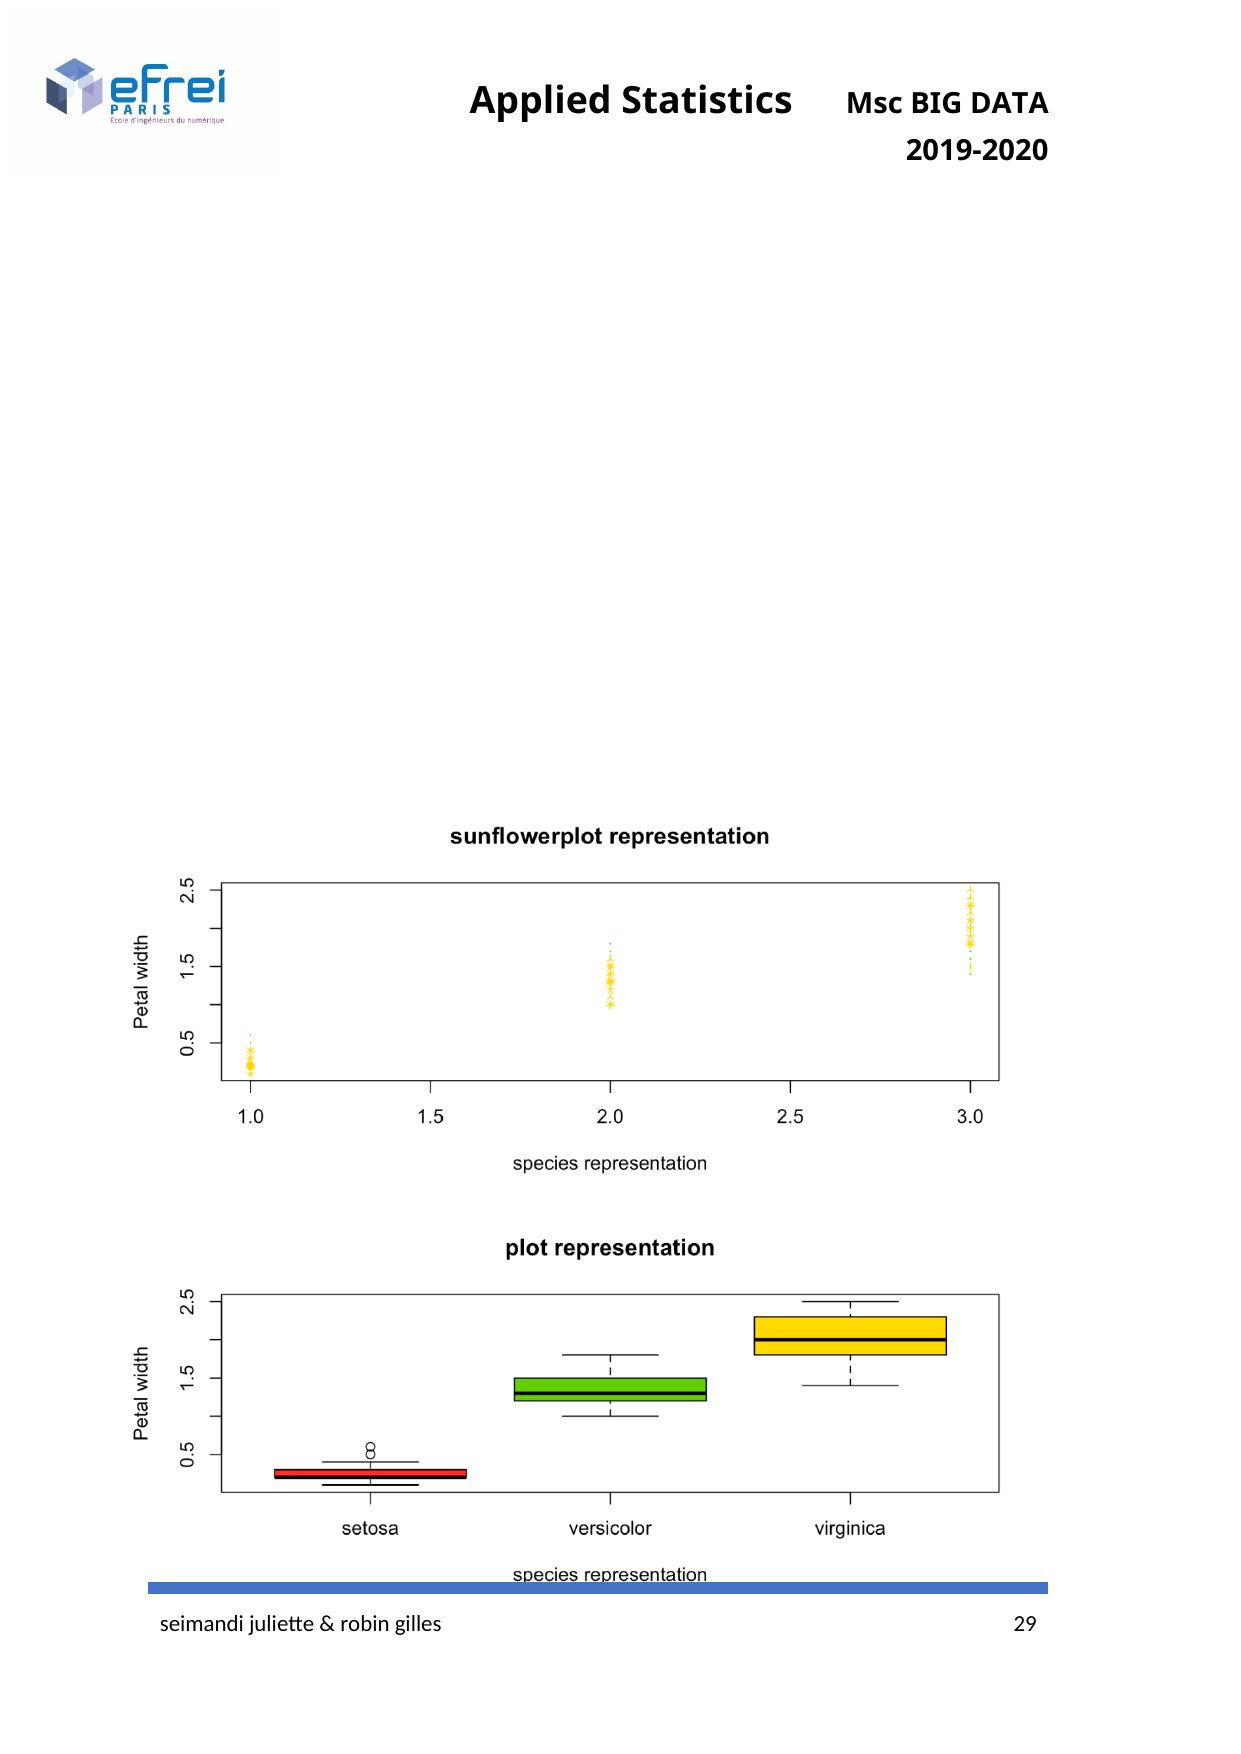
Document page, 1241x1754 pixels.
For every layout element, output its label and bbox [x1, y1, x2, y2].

picture [131, 797, 1033, 1597]
picture [4, 7, 283, 176]
